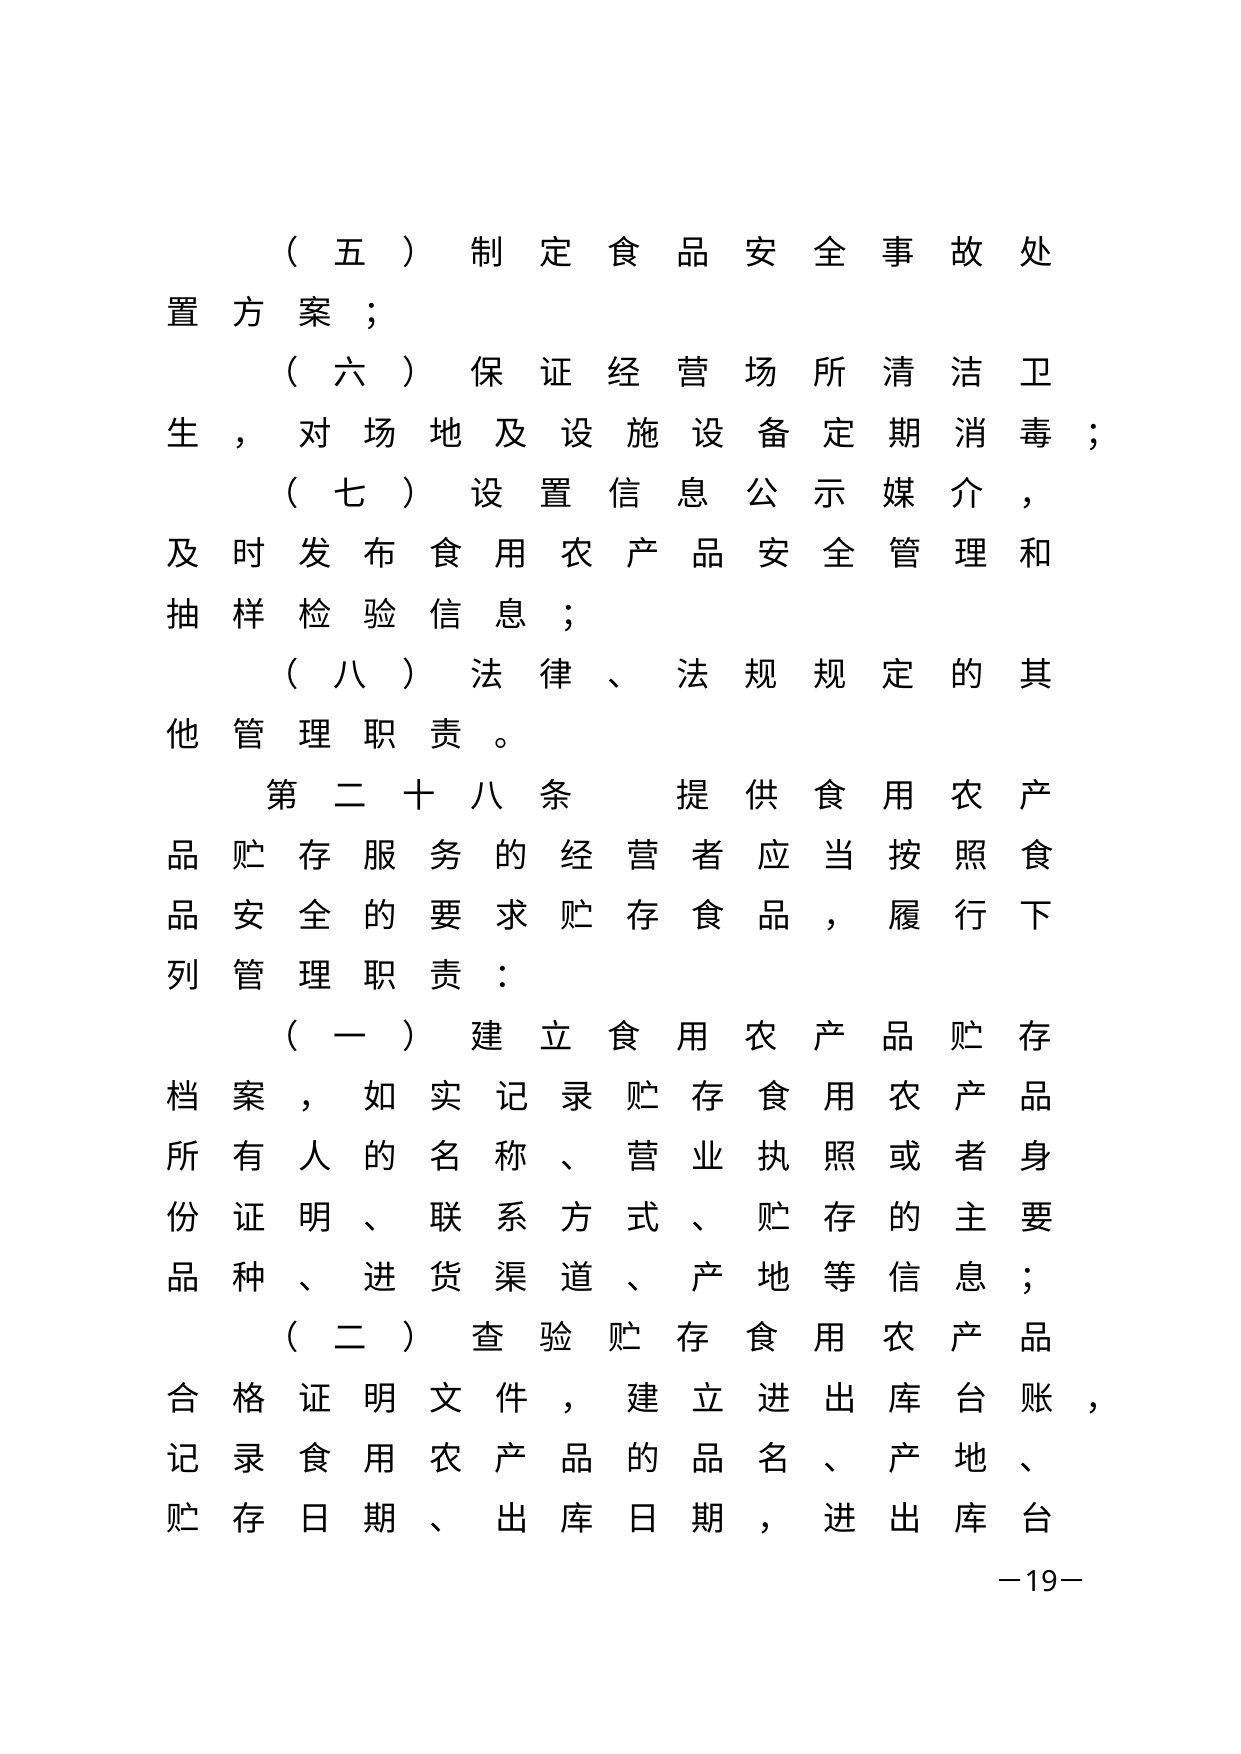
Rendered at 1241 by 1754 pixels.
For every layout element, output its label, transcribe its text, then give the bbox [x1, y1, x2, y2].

text （五）制定食品安全事故处置方案； [167, 219, 1085, 340]
text （七）设置信息公示媒介，及时发布食用农产品安全管理和抽样检验信息； [167, 461, 1085, 642]
text （一）建立食用农产品贮存档案，如实记录贮存食用农产品所有人的名称、营业执照或者身份证明、联系方式、贮存的主要品种、进货渠道、产地等信息； [167, 1003, 1085, 1305]
text （六）保证经营场所清洁卫生，对场地及设施设备定期消毒； [167, 340, 1085, 461]
text （八）法律、法规规定的其他管理职责。 [167, 642, 1085, 762]
text （二）查验贮存食用农产品合格证明文件，建立进出库台账，记录食用农产品的品名、产地、贮存日期、出库日期，进出库台账保存期限不得少于二年； [167, 1305, 1085, 1546]
text 第二十八条 提供食用农产品贮存服务的经营者应当按照食品安全的要求贮存食品，履行下列管理职责： [167, 762, 1085, 1003]
